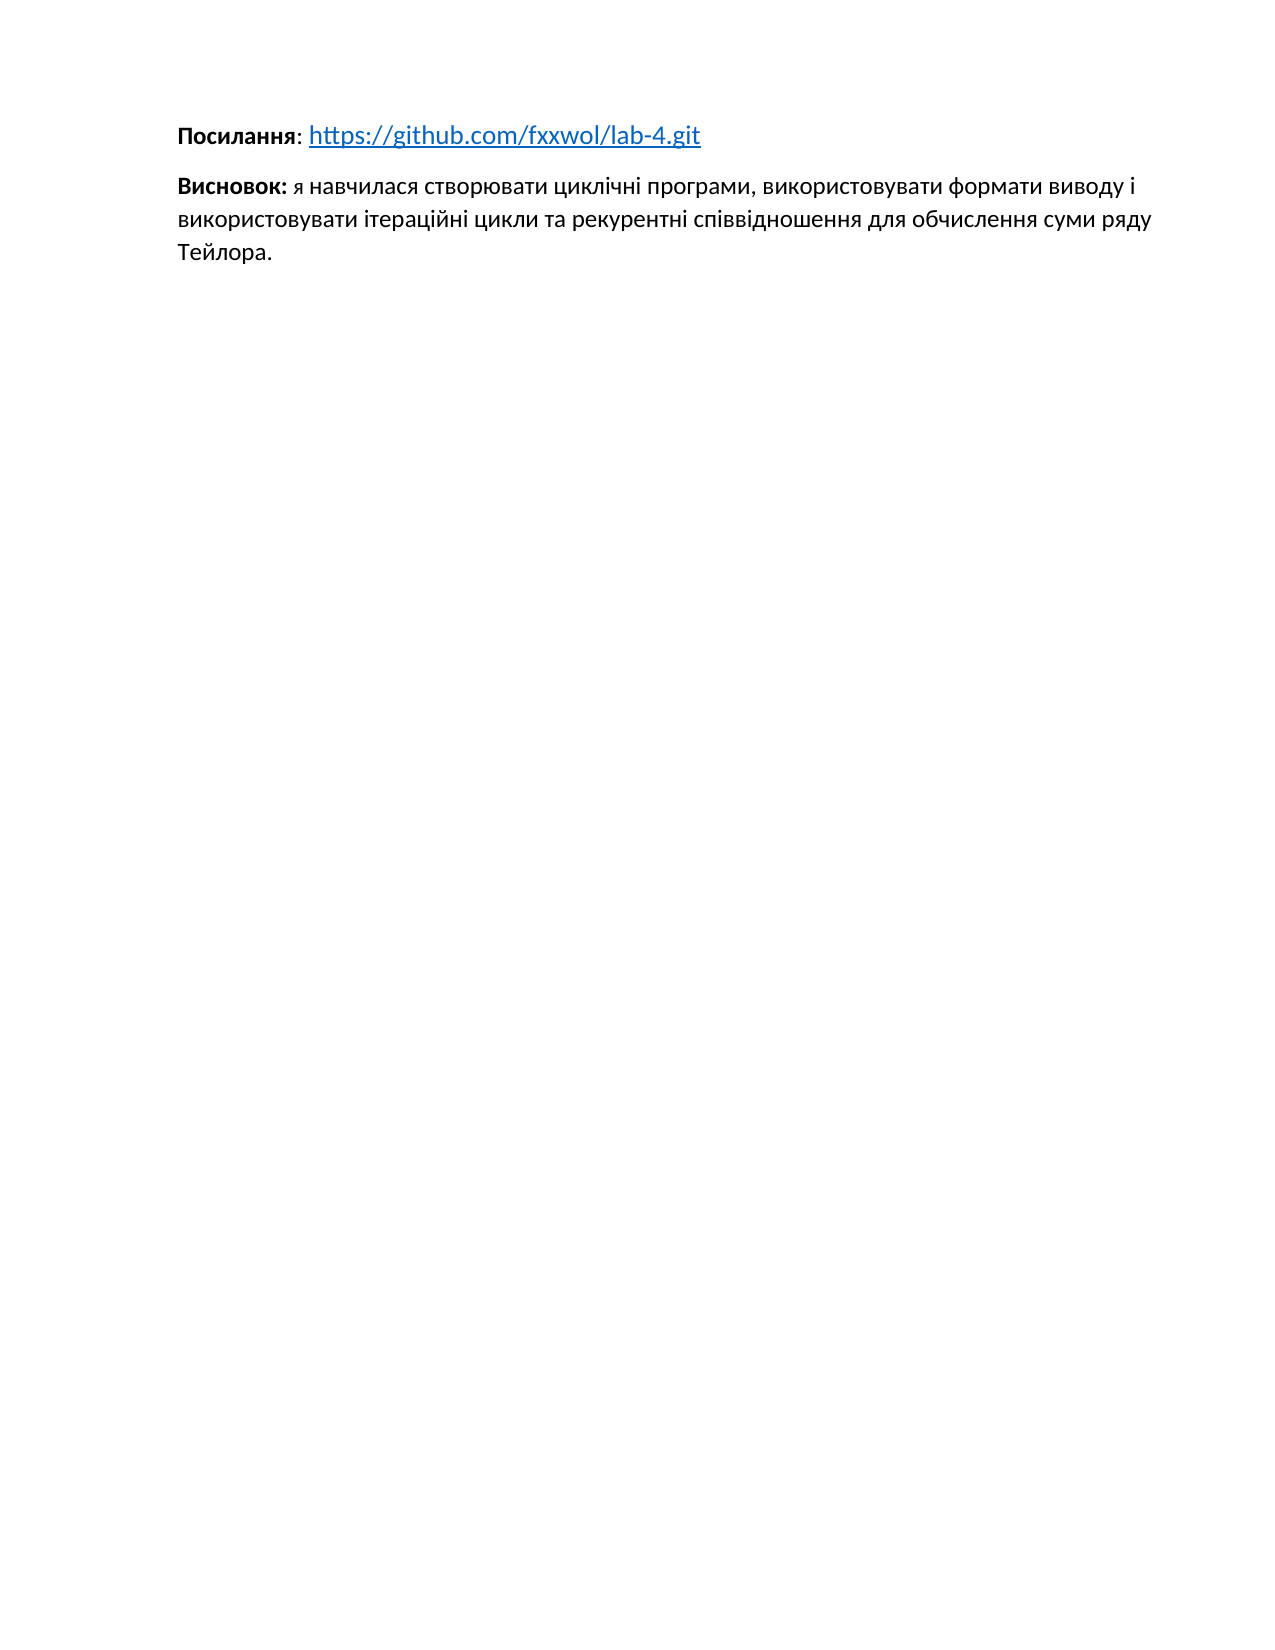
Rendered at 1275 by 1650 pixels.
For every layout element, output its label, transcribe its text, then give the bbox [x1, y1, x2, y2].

text Посилання: https://github.com/fxxwol/lab-4.git [177, 118, 1186, 151]
text Висновок: я навчилася створювати циклічні програми, використовувати формати виводу і використовувати ітераційні цикли та рекурентні співвідношення для обчислення суми ряду Тейлора. [177, 170, 1186, 267]
